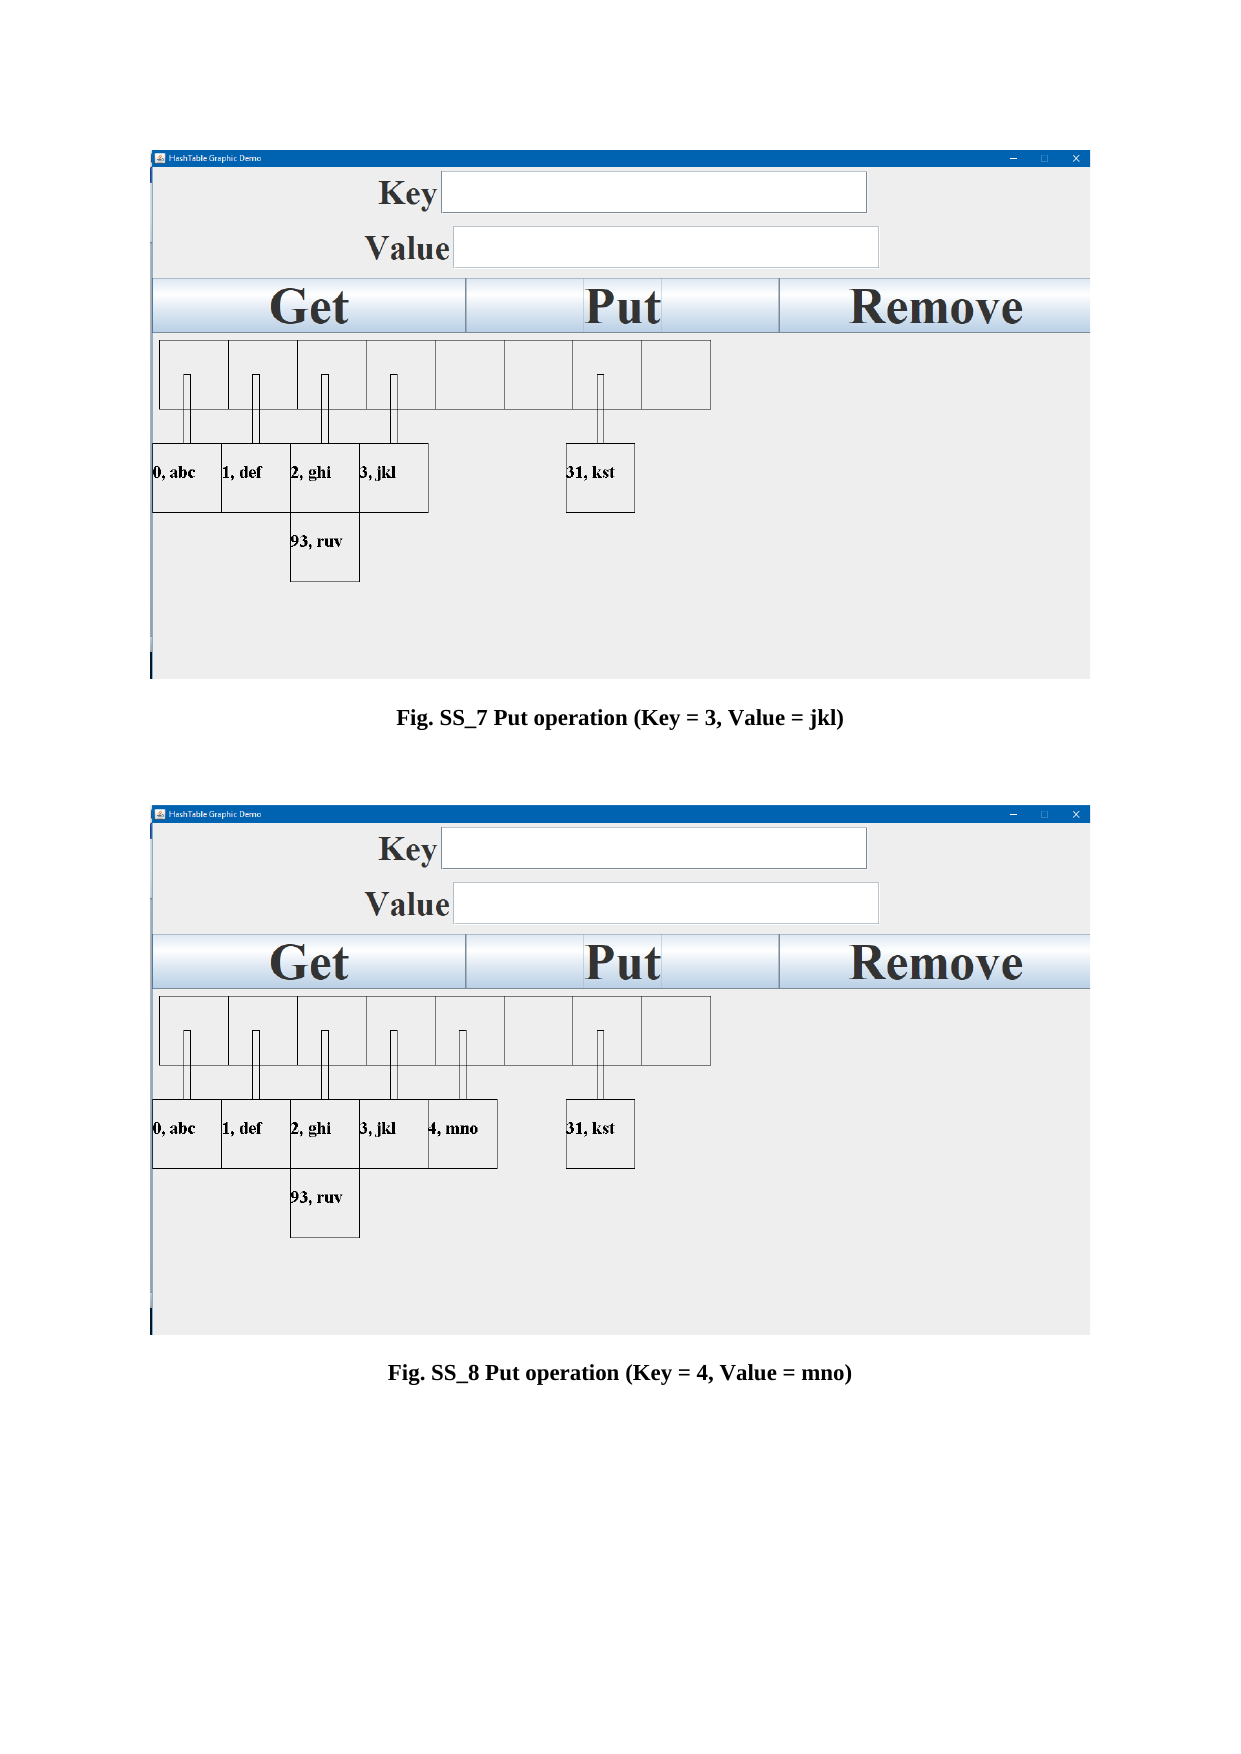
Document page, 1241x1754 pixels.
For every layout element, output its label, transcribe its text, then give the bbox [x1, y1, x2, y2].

text Fig. SS_7 Put operation (Key = 3, Value = jkl) [150, 703, 1090, 730]
picture [150, 805, 1091, 1335]
text Fig. SS_8 Put operation (Key = 4, Value = mno) [150, 1359, 1090, 1386]
picture [150, 150, 1091, 679]
